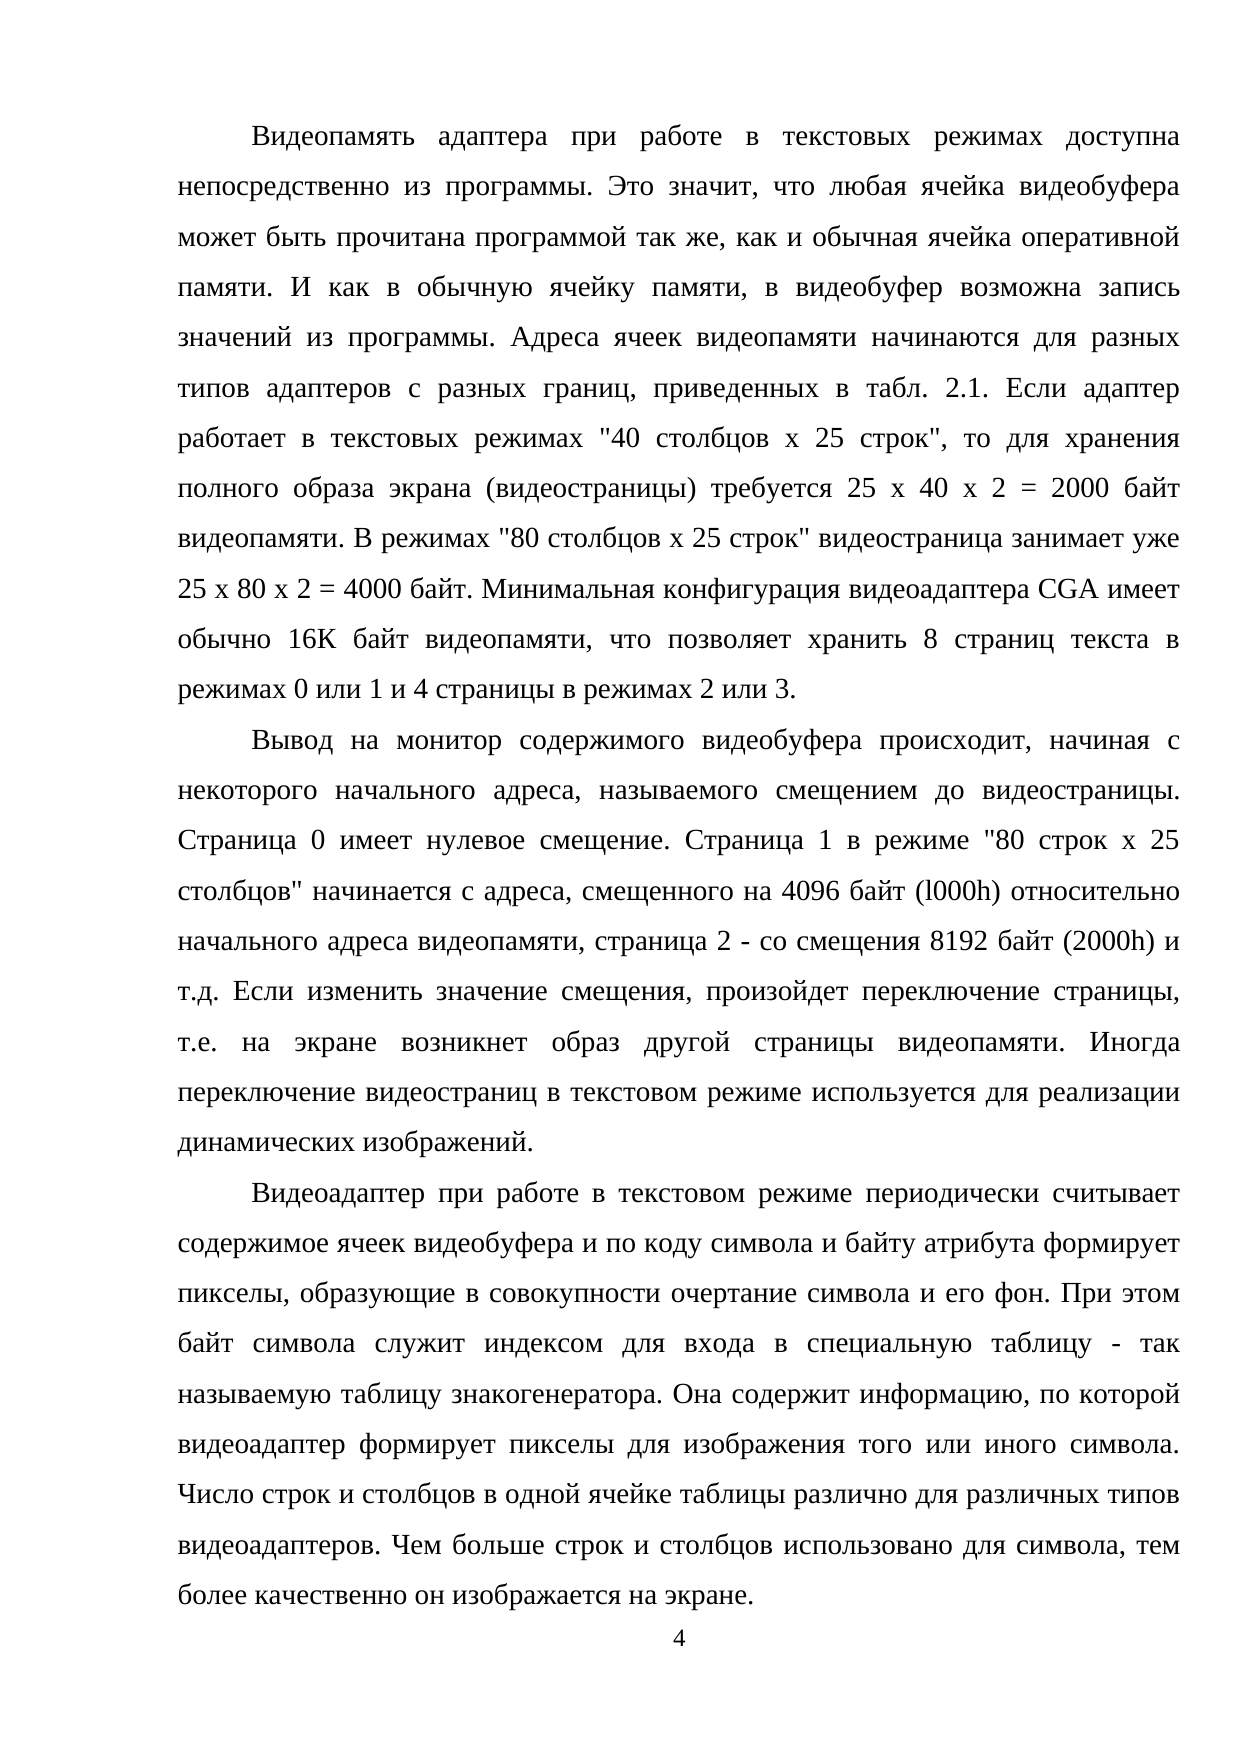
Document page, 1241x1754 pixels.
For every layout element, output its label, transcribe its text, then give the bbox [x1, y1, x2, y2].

text Вывод на монитор содержимого видеобуфера происходит, начиная с некоторого начального адреса, называемого смещением до видеостраницы. Страница 0 имеет нулевое смещение. Страница 1 в режиме "80 строк х 25 столбцов" начинается с адреса, смещенного на 4096 байт (l000h) относительно начального адреса видеопамяти, страница 2 - со смещения 8192 байт (2000h) и т.д. Если изменить значение смещения, произойдет переключение страницы, т.е. на экране возникнет образ другой страницы видеопамяти. Иногда переключение видеостраниц в текстовом режиме используется для реализации динамических изображений. [177, 722, 1181, 1158]
text Видеопамять адаптера при работе в текстовых режимах доступна непосредственно из программы. Это значит, что любая ячейка видеобуфера может быть прочитана программой так же, как и обычная ячейка оперативной памяти. И как в обычную ячейку памяти, в видеобуфер возможна запись значений из программы. Адреса ячеек видеопамяти начинаются для разных типов адаптеров с разных границ, приведенных в табл. 2.1. Если адаптер работает в текстовых режимах "40 столбцов х 25 строк", то для хранения полного образа экрана (видеостраницы) требуется 25 х 40 х 2 = 2000 байт видеопамяти. В режимах "80 столбцов х 25 строк" видеостраница занимает уже 25 х 80 х 2 = 4000 байт. Минимальная конфигурация видеоадаптера CGA имеет обычно 16К байт видеопамяти, что позволяет хранить 8 страниц текста в режимах 0 или 1 и 4 страницы в режимах 2 или 3. [177, 118, 1181, 705]
text Видеоадаптер при работе в текстовом режиме периодически считывает содержимое ячеек видеобуфера и по коду символа и байту атрибута формирует пикселы, образующие в совокупности очертание символа и его фон. При этом байт символа служит индексом для входа в специальную таблицу - так называемую таблицу знакогенератора. Она содержит информацию, по которой видеоадаптер формирует пикселы для изображения того или иного символа. Число строк и столбцов в одной ячейке таблицы различно для различных типов видеоадаптеров. Чем больше строк и столбцов использовано для символа, тем более качественно он изображается на экране. [177, 1175, 1181, 1611]
